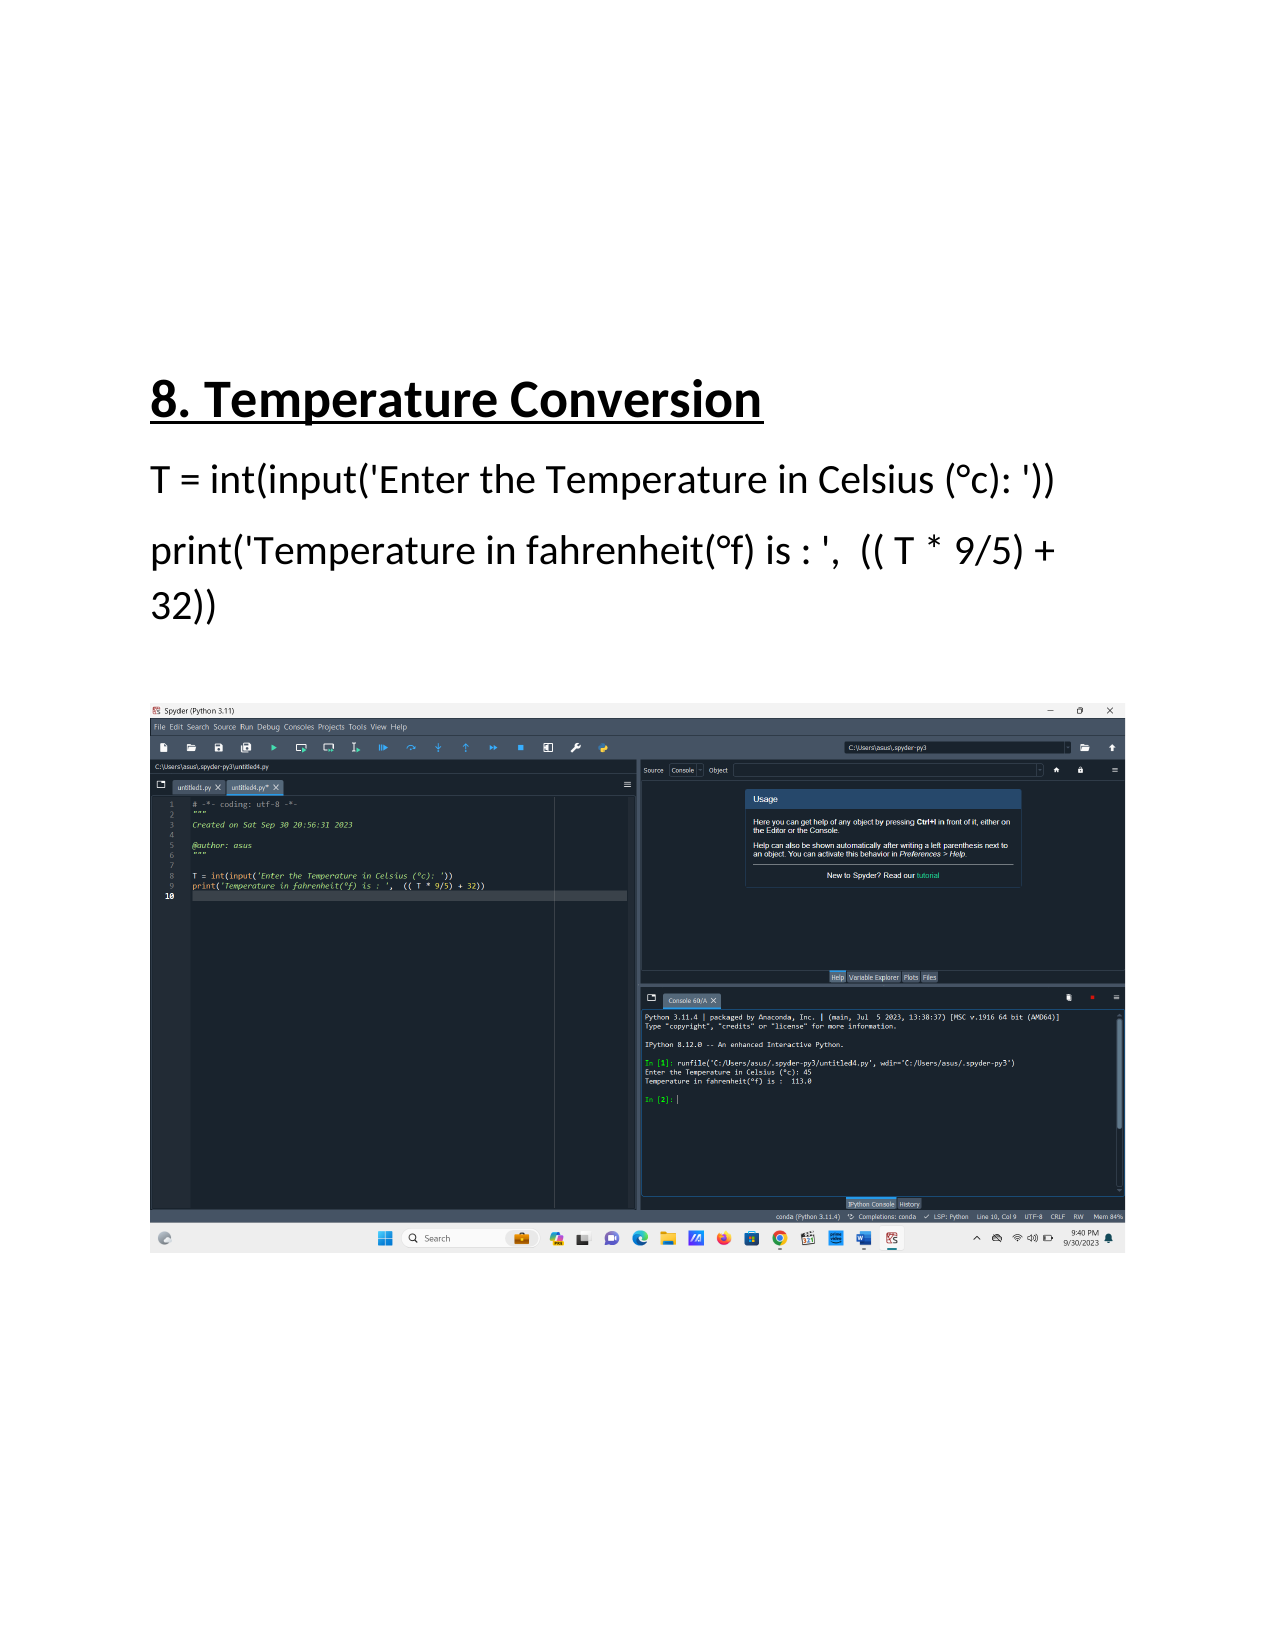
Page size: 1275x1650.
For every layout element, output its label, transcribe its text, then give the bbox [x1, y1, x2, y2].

picture [150, 703, 1125, 1253]
text print('Temperature in fahrenheit(°f) is : ', (( T * 9/5) + 32)) [150, 524, 1125, 630]
text T = int(input('Enter the Temperature in Celsius (°c): ')) [150, 453, 1125, 503]
text 8. Temperature Conversion [150, 365, 1125, 431]
